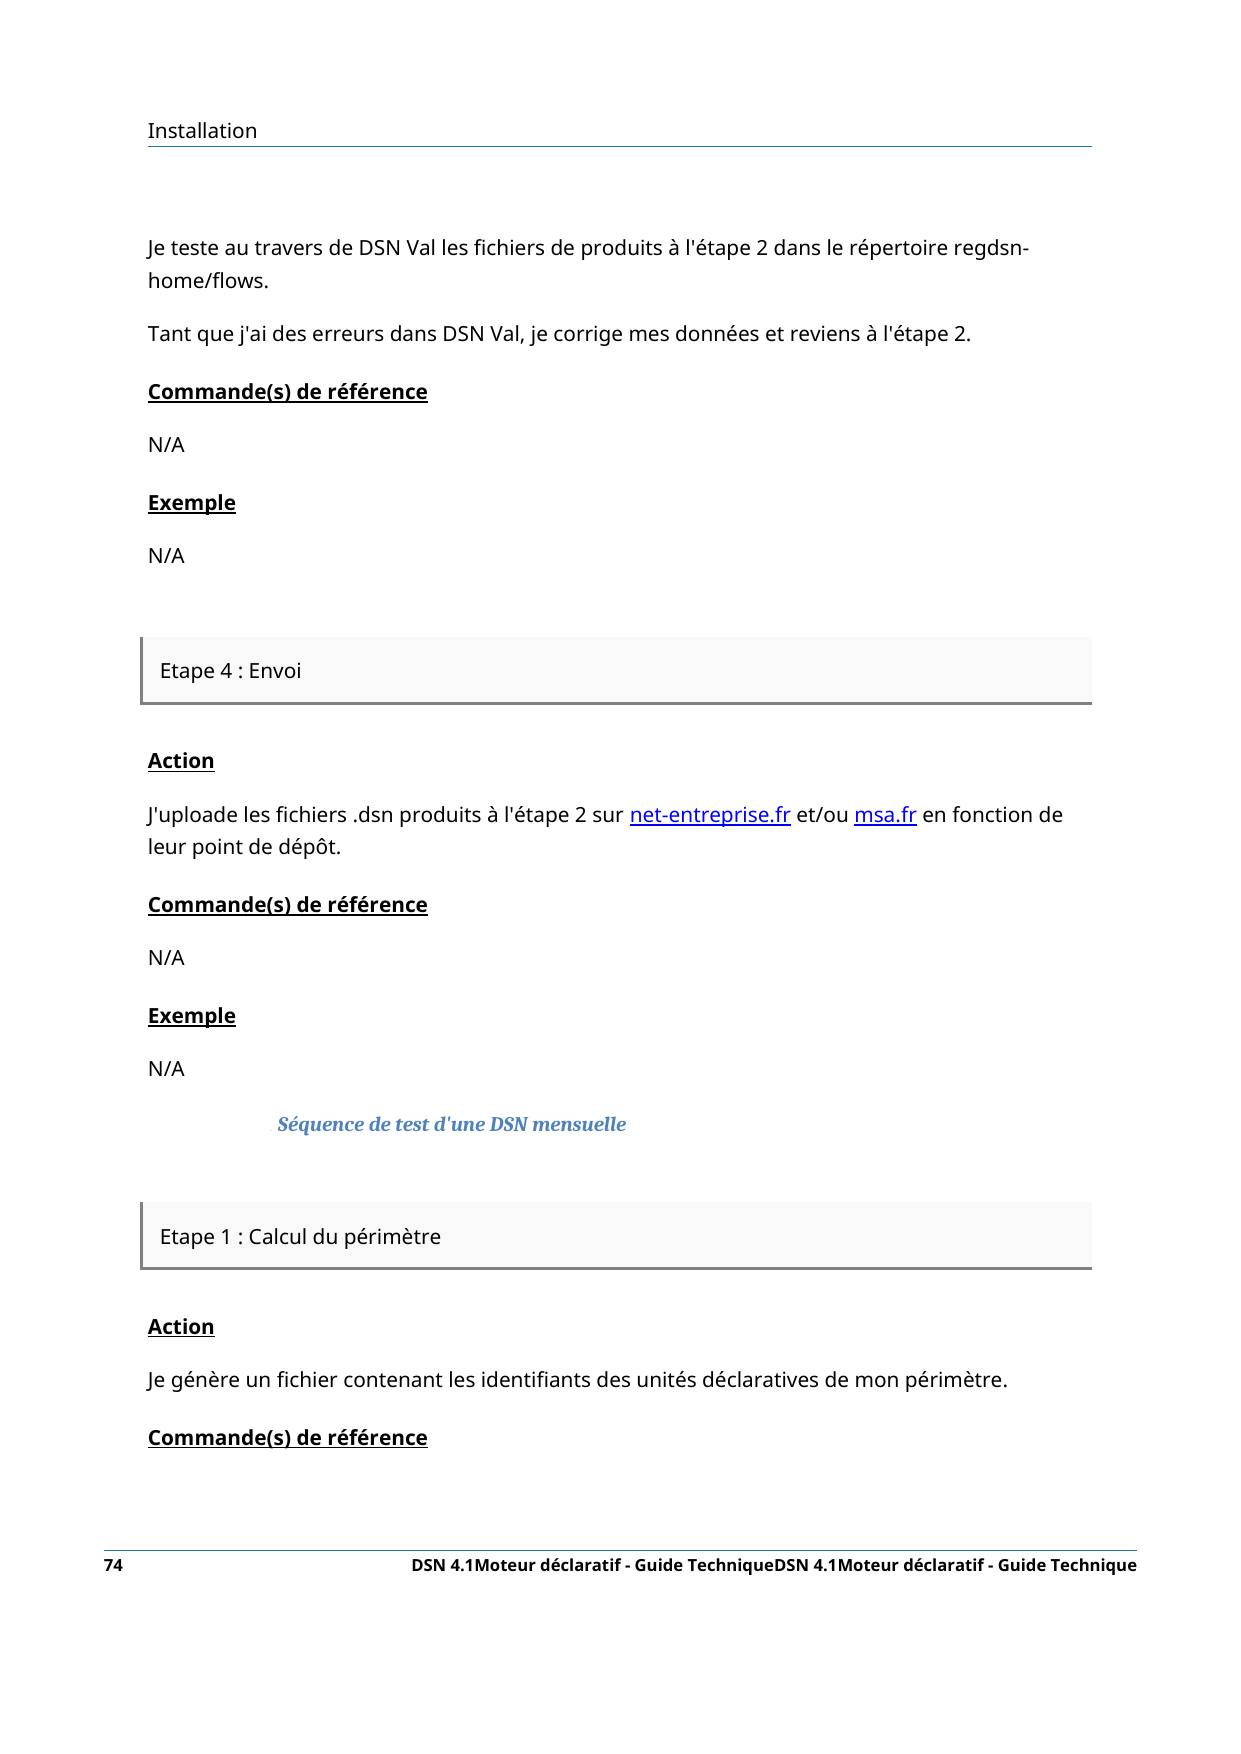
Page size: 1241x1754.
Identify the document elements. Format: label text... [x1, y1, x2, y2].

text Action [148, 746, 1092, 775]
text Action [148, 1312, 1092, 1340]
text Etape 4 : Envoi [143, 640, 1092, 702]
text Etape 1 : Calcul du périmètre [143, 1205, 1092, 1267]
text Commande(s) de référence [148, 377, 1092, 406]
text Commande(s) de référence [148, 890, 1092, 918]
text N/A [148, 1054, 1092, 1083]
text Séquence de test d'une DSN mensuelle [272, 1112, 1092, 1136]
text J'uploade les fichiers .dsn produits à l'étape 2 sur net-entreprise.fr et/ou msa.fr en fonction de leur point de dépôt. [148, 800, 1092, 861]
text Commande(s) de référence [148, 1423, 1092, 1451]
text Je génère un fichier contenant les identifiants des unités déclaratives de mon périmètre. [148, 1365, 1092, 1394]
text Exemple [148, 1001, 1092, 1029]
text N/A [148, 943, 1092, 972]
text Exemple [148, 488, 1092, 517]
text Je teste au travers de DSN Val les fichiers de produits à l'étape 2 dans le répertoire regdsn-home/flows. [148, 233, 1092, 294]
text N/A [148, 431, 1092, 459]
text N/A [148, 542, 1092, 570]
text Tant que j'ai des erreurs dans DSN Val, je corrige mes données et reviens à l'étape 2. [148, 319, 1092, 348]
